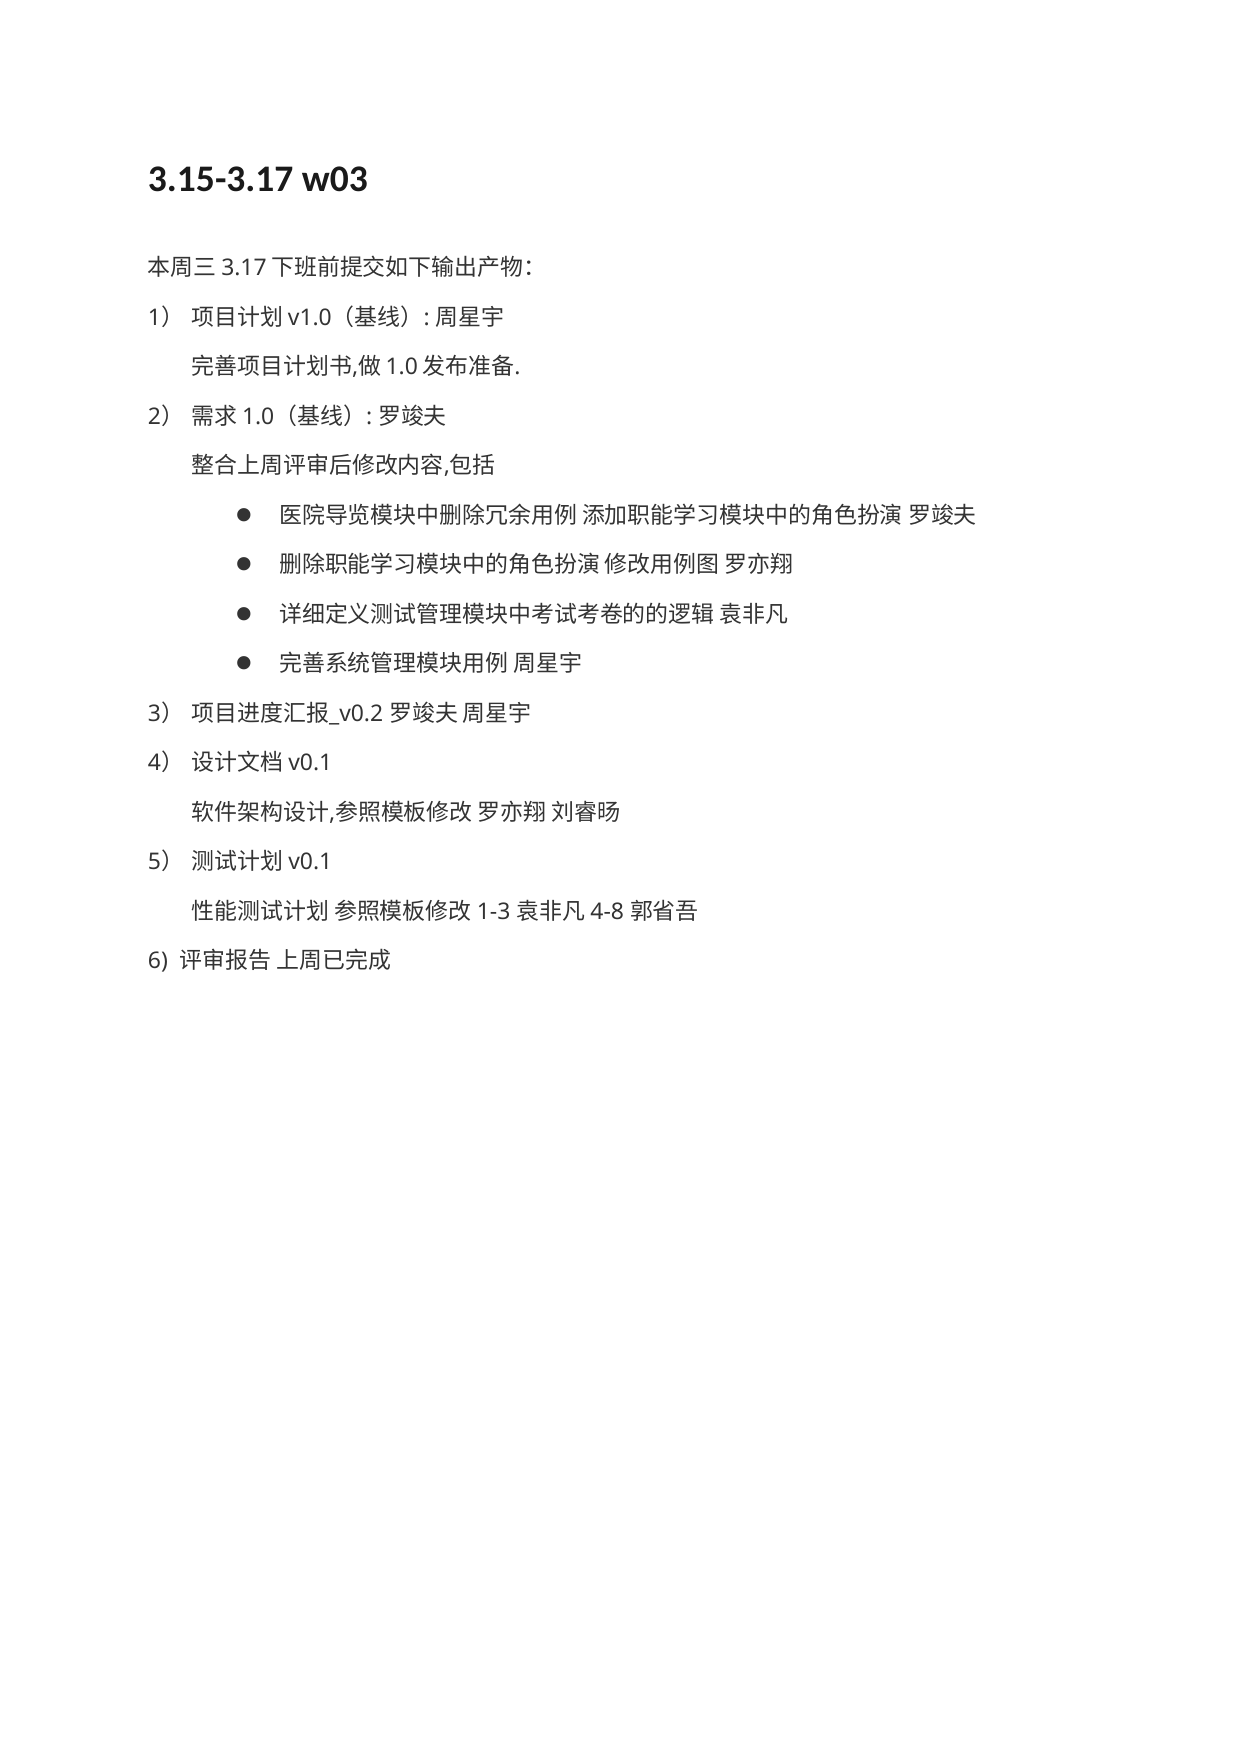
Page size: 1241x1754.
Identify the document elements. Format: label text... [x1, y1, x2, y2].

text 本周三3.17下班前提交如下输出产物： [148, 249, 1093, 282]
text 软件架构设计,参照模板修改 罗亦翔 刘睿旸 [148, 794, 1093, 827]
text 4） 设计文档 v0.1 [148, 744, 1093, 777]
text 6) 评审报告 上周已完成 [148, 942, 1093, 976]
list 删除职能学习模块中的角色扮演 修改用例图 罗亦翔 [235, 546, 1093, 579]
subtitle 3.15-3.17 w03 [148, 146, 1093, 211]
text 性能测试计划 参照模板修改 1-3 袁非凡 4-8 郭省吾 [148, 893, 1093, 926]
list 医院导览模块中删除冗余用例 添加职能学习模块中的角色扮演 罗竣夫 [235, 497, 1093, 530]
list 完善系统管理模块用例 周星宇 [235, 645, 1093, 678]
list 完善项目计划书,做1.0发布准备. [191, 348, 1093, 382]
text 3） 项目进度汇报_v0.2 罗竣夫 周星宇 [148, 694, 1093, 728]
list 项目计划v1.0（基线）: 周星宇 [148, 299, 1093, 332]
text 整合上周评审后修改内容,包括 [148, 447, 1093, 481]
text 5） 测试计划 v0.1 [148, 843, 1093, 877]
text 2） 需求1.0（基线）: 罗竣夫 [148, 398, 1093, 431]
list 详细定义测试管理模块中考试考卷的的逻辑 袁非凡 [235, 596, 1093, 629]
